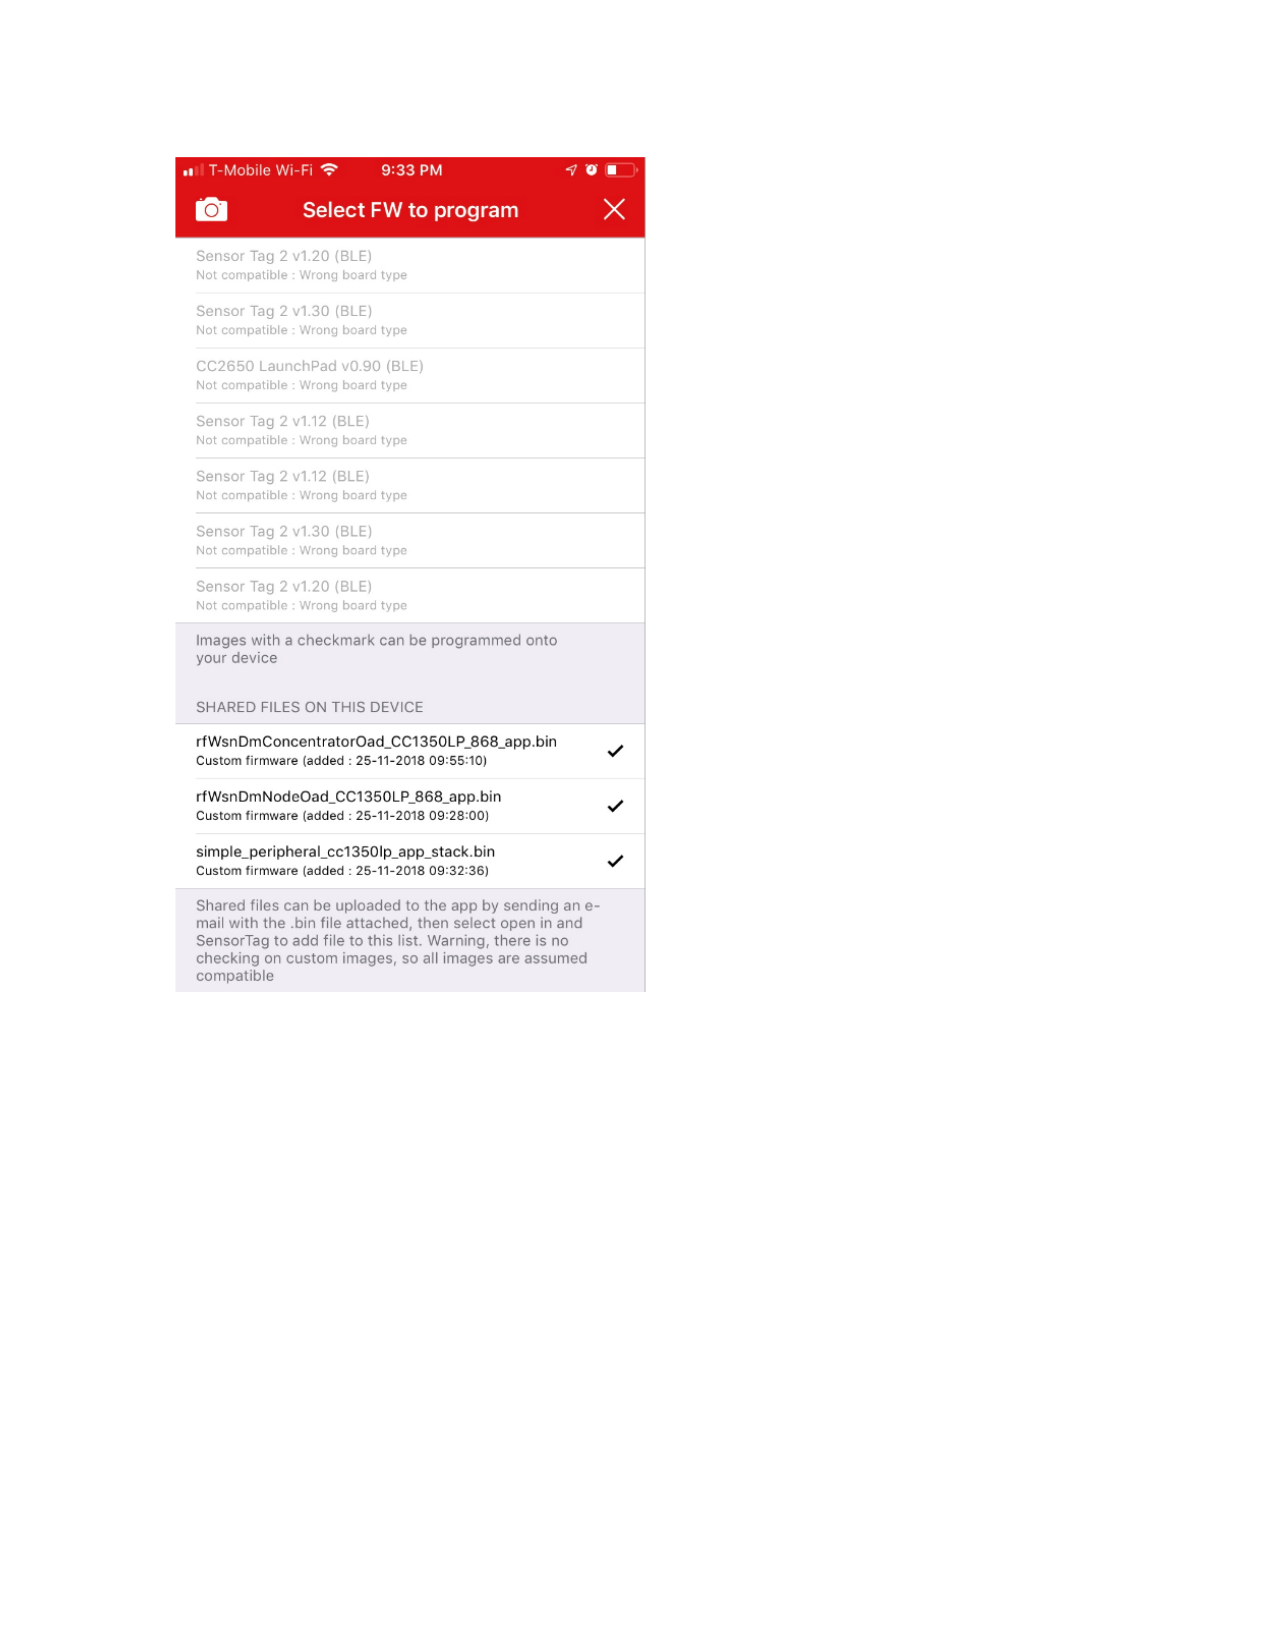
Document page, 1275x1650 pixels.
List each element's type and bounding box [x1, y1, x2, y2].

picture [150, 150, 674, 992]
